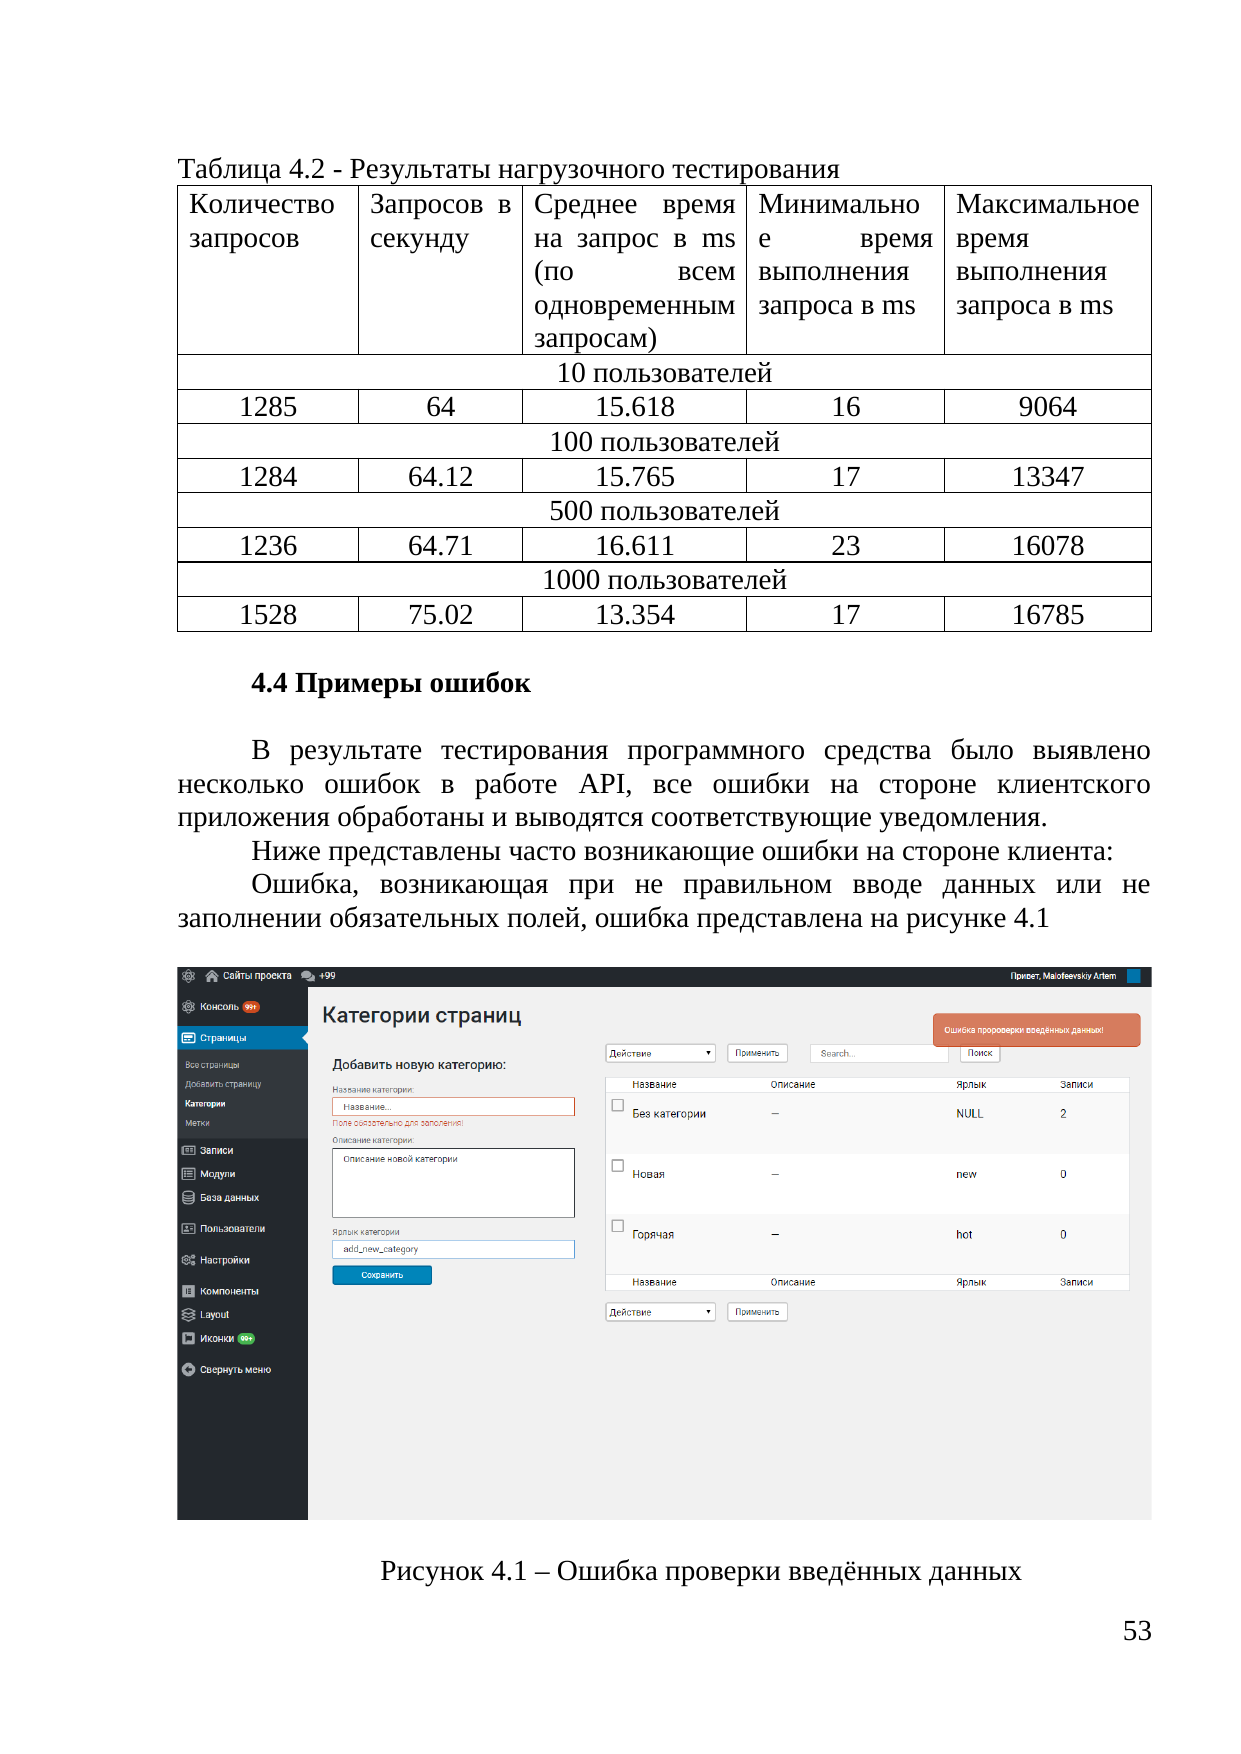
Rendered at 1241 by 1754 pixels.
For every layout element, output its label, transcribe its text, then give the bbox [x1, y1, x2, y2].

table_cell 1284 [178, 459, 358, 492]
table_cell 16 [747, 390, 944, 423]
text Ошибка, возникающая при не правильном вводе данных или не заполнении обязательных полей, ошибка представлена на рисунке 4.1 [177, 866, 1152, 933]
table_cell 16078 [945, 528, 1151, 561]
table_cell 16.611 [523, 528, 746, 561]
table_cell 13.354 [523, 597, 746, 631]
text 4.4 Примеры ошибок [251, 665, 1152, 699]
table_cell 15.618 [523, 390, 746, 423]
table_header Среднее время на запрос в ms (по всем одновременным запросам) [523, 186, 746, 354]
table_header Запросов в секунду [359, 186, 522, 354]
table_cell 23 [747, 528, 944, 561]
table_cell 10 пользователей [178, 355, 1151, 388]
text Таблица 4.2 - Результаты нагрузочного тестирования [177, 152, 1152, 185]
table_cell 1285 [178, 390, 358, 423]
table_cell 15.765 [523, 459, 746, 492]
table_cell 16785 [945, 597, 1151, 631]
table_cell 17 [747, 459, 944, 492]
text В результате тестирования программного средства было выявлено несколько ошибок в работе API, все ошибки на стороне клиентского приложения обработаны и выводятся соответствующие уведомления. [177, 732, 1152, 833]
table_cell 100 пользователей [178, 424, 1151, 458]
table_cell 64 [359, 390, 522, 423]
table_header Максимальное время выполнения запроса в ms [945, 186, 1151, 354]
table_cell 1236 [178, 528, 358, 561]
table_cell 75.02 [359, 597, 522, 631]
table_cell 17 [747, 597, 944, 631]
table_header Минимальное время выполнения запроса в ms [747, 186, 944, 354]
table_cell 1528 [178, 597, 358, 631]
table_cell 13347 [945, 459, 1151, 492]
table_cell 64.71 [359, 528, 522, 561]
table_cell 500 пользователей [178, 493, 1151, 527]
text Рисунок 4.1 – Ошибка проверки введённых данных [177, 1553, 1152, 1587]
picture [177, 967, 1152, 1520]
table_cell 1000 пользователей [178, 563, 1151, 596]
table_cell 64.12 [359, 459, 522, 492]
table_cell 9064 [945, 390, 1151, 423]
picture [183, 1033, 194, 1037]
text Ниже представлены часто возникающие ошибки на стороне клиента: [177, 833, 1152, 866]
table_header Количество запросов [178, 186, 358, 354]
